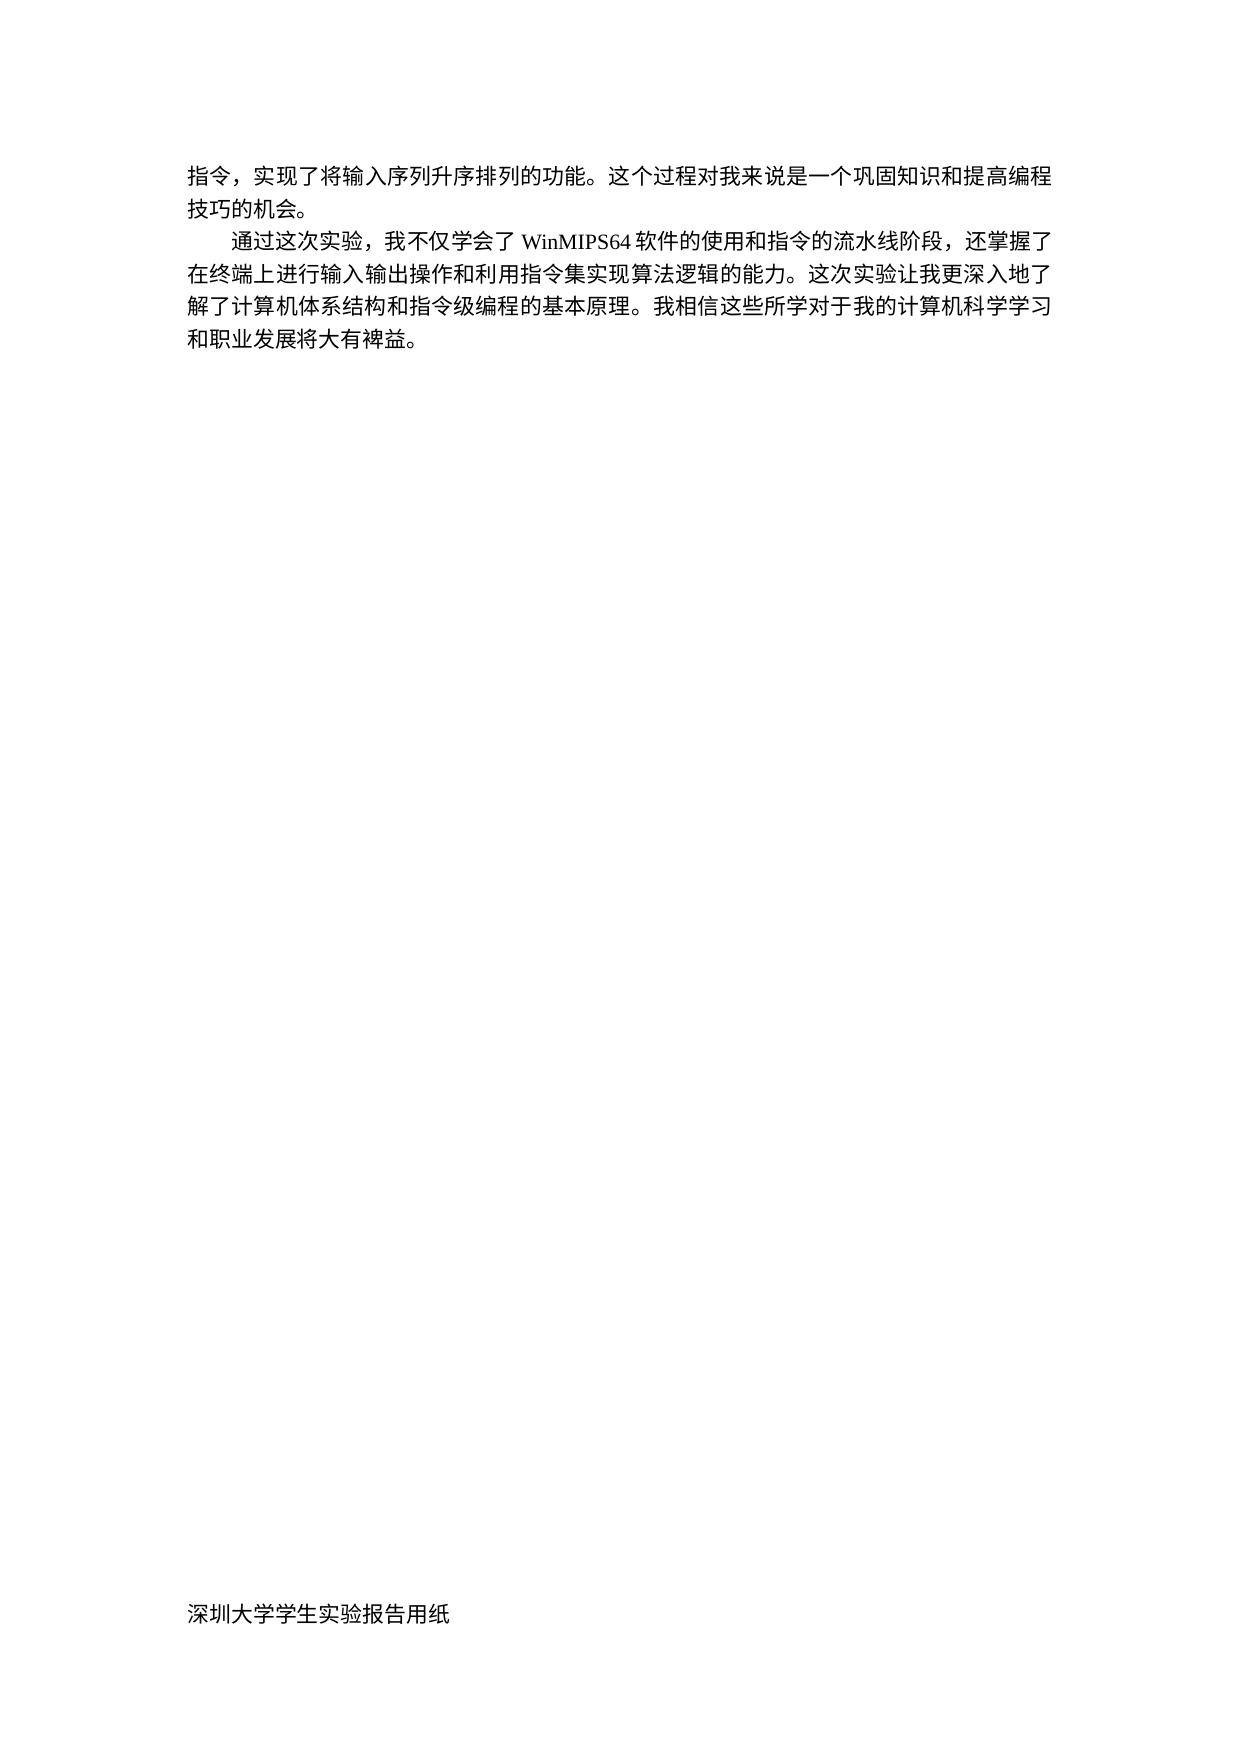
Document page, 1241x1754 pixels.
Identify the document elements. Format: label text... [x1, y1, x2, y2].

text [187, 159, 1053, 224]
text 通过这次实验，我不仅学会了WinMIPS64软件的使用和指令的流水线阶段，还掌握了在终端上进行输入输出操作和利用指令集实现算法逻辑的能力。这次实验让我更深入地了解了计算机体系结构和指令级编程的基本原理。我相信这些所学对于我的计算机科学学习和职业发展将大有裨益。 [187, 224, 1053, 354]
